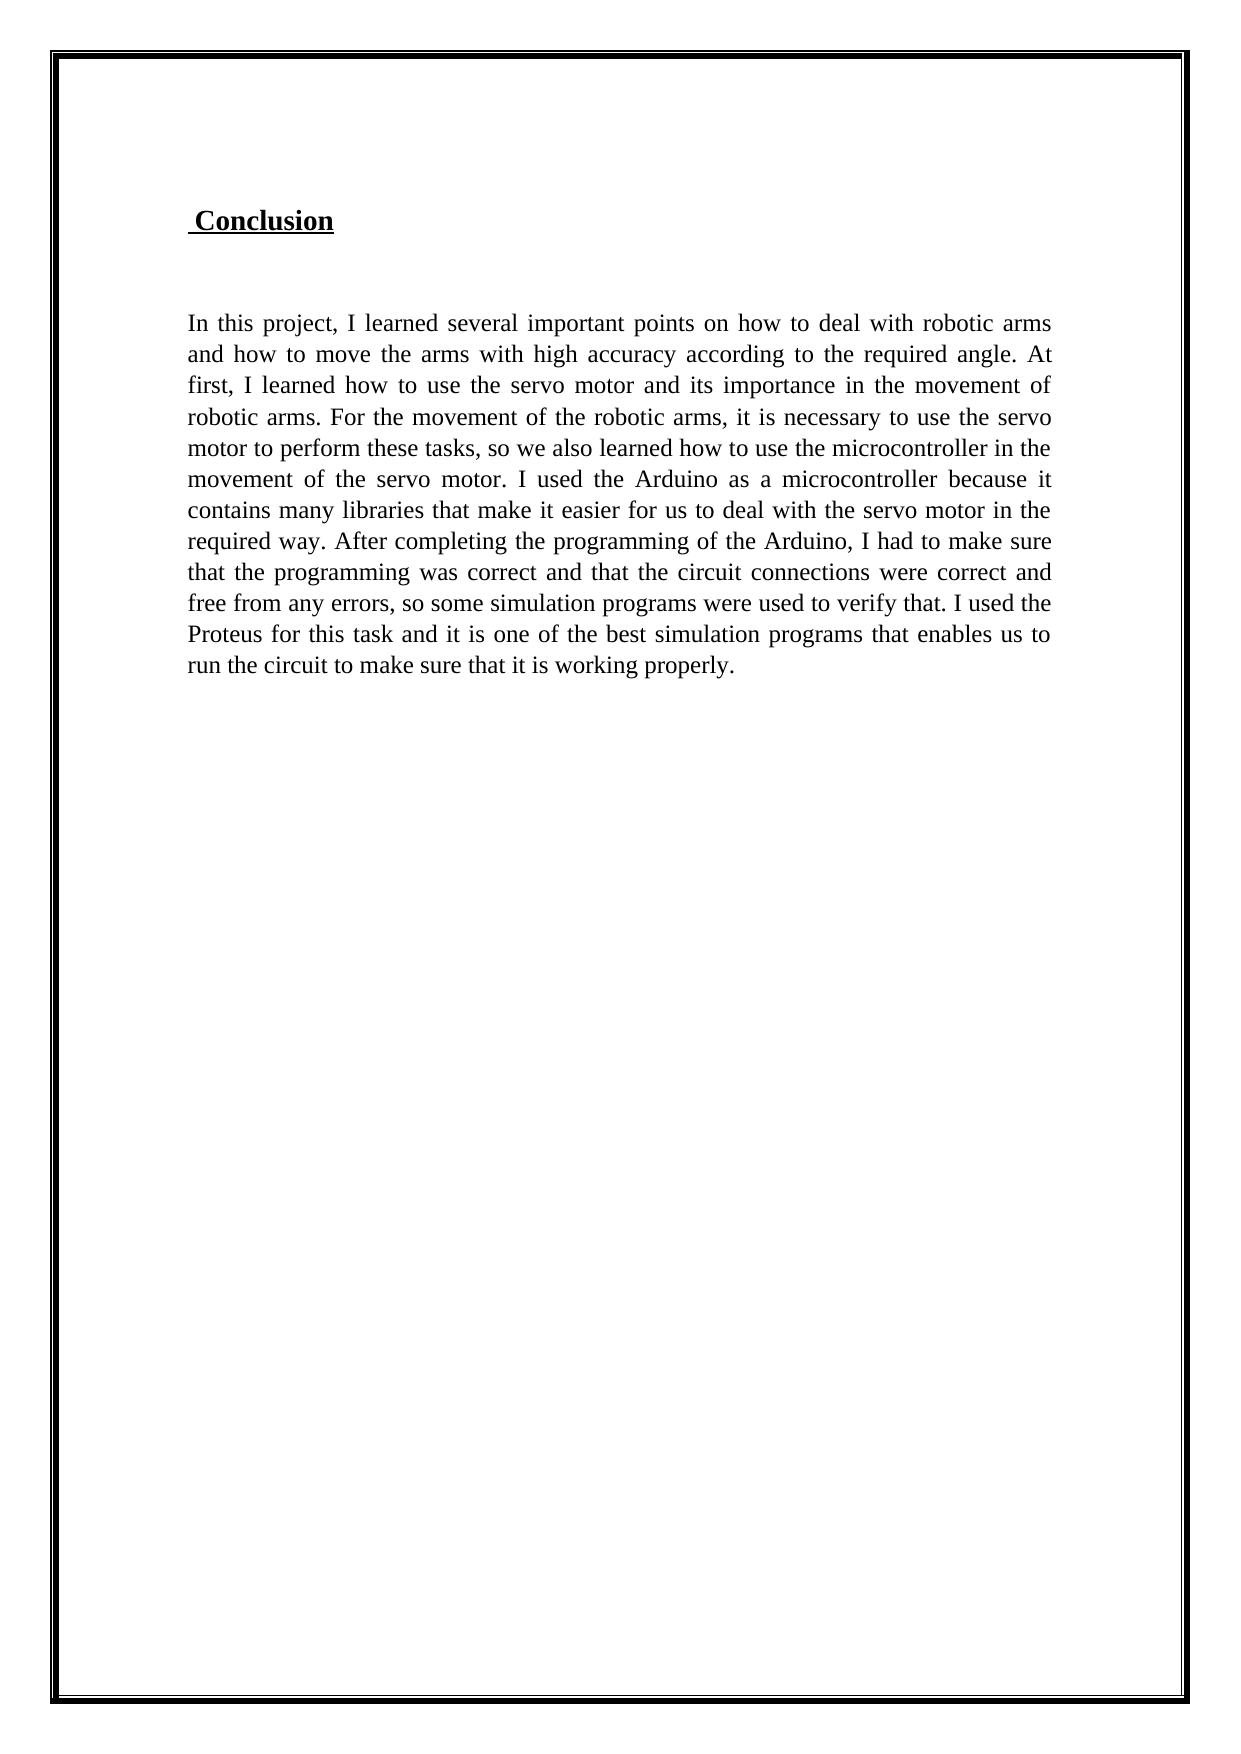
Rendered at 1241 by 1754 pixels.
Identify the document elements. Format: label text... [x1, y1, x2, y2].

text In this project, I learned several important points on how to deal with robotic arms and how to move the arms with high accuracy according to the required angle. At first, I learned how to use the servo motor and its importance in the movement of robotic arms. For the movement of the robotic arms, it is necessary to use the servo motor to perform these tasks, so we also learned how to use the microcontroller in the movement of the servo motor. I used the Arduino as a microcontroller because it contains many libraries that make it easier for us to deal with the servo motor in the required way. After completing the programming of the Arduino, I had to make sure that the programming was correct and that the circuit connections were correct and free from any errors, so some simulation programs were used to verify that. I used the Proteus for this task and it is one of the best simulation programs that enables us to run the circuit to make sure that it is working properly. [187, 308, 1053, 679]
text Conclusion [187, 203, 1053, 236]
